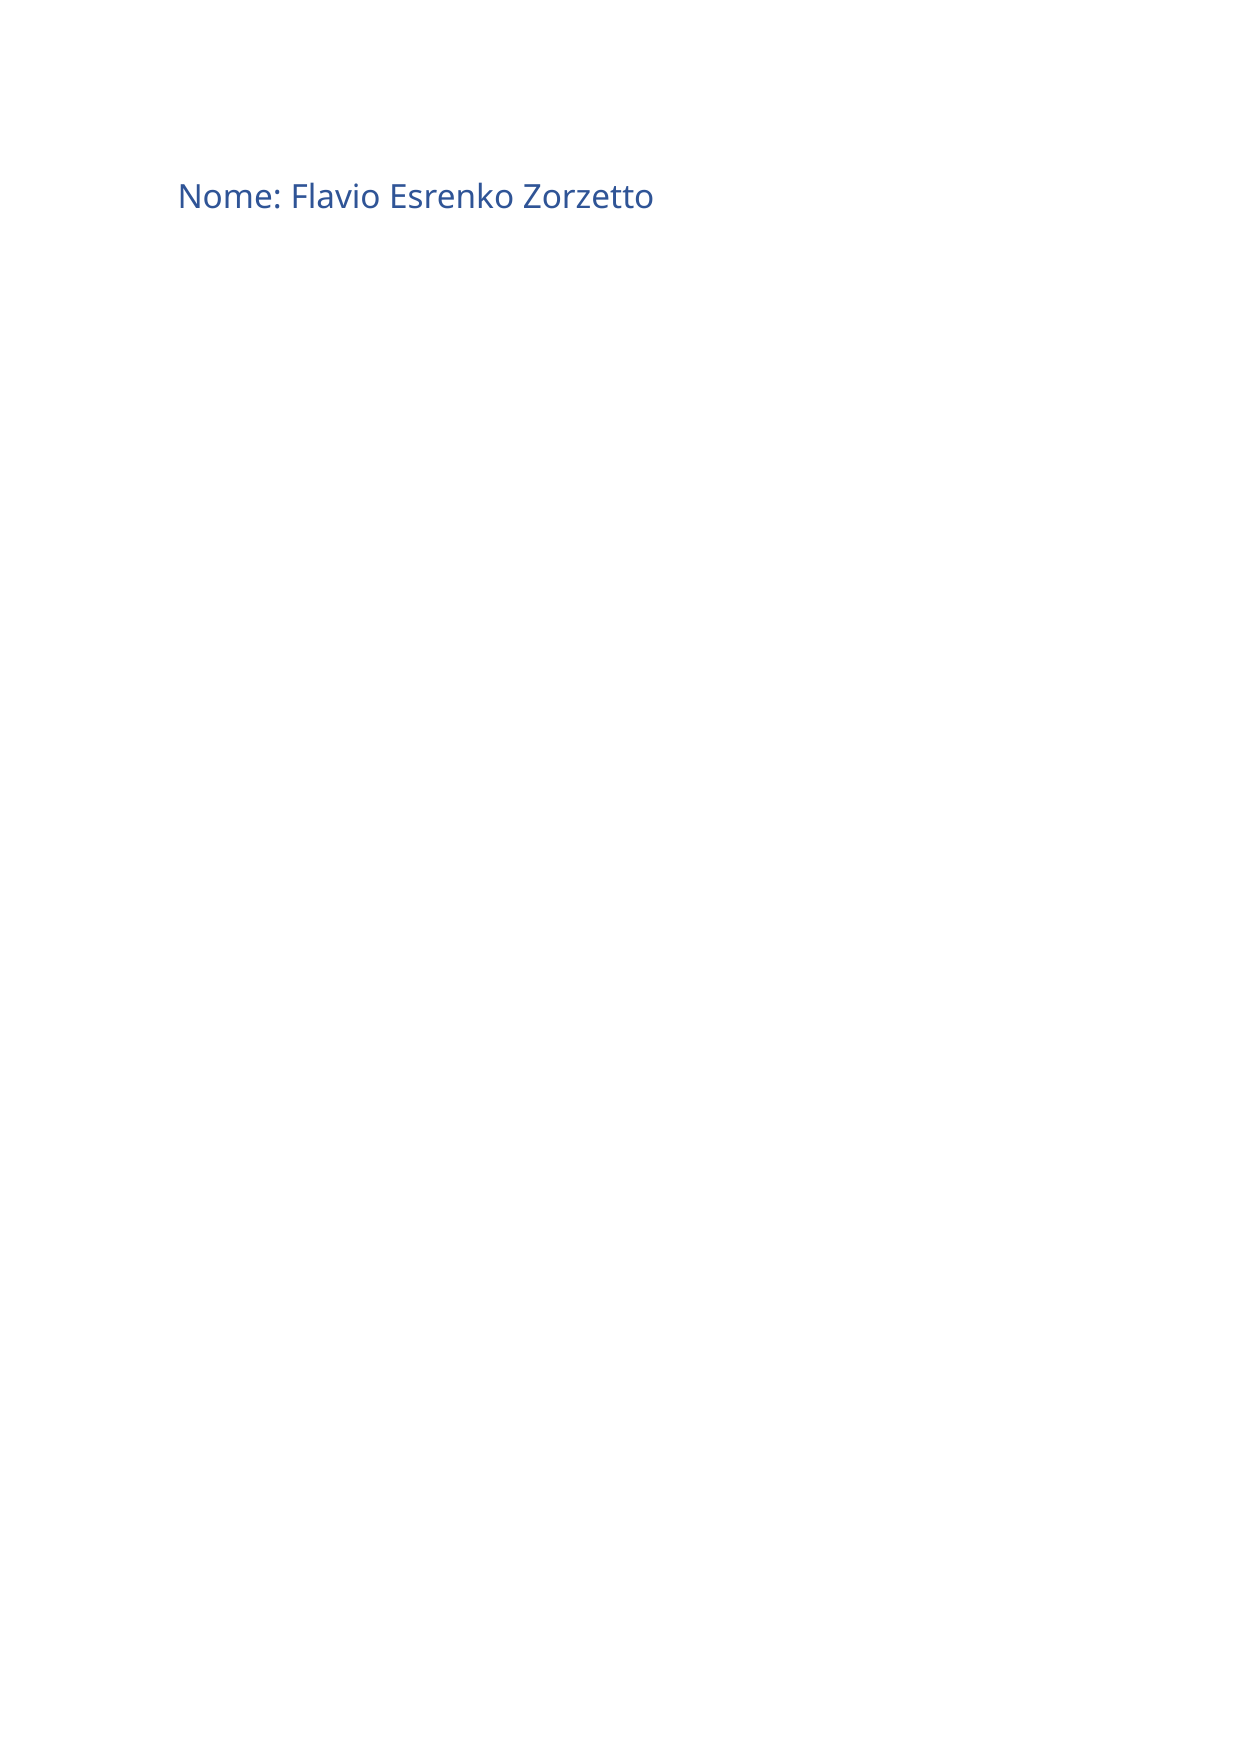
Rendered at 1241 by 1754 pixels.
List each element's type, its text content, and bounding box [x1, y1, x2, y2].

subtitle Nome: Flavio Esrenko Zorzetto [177, 173, 1063, 218]
